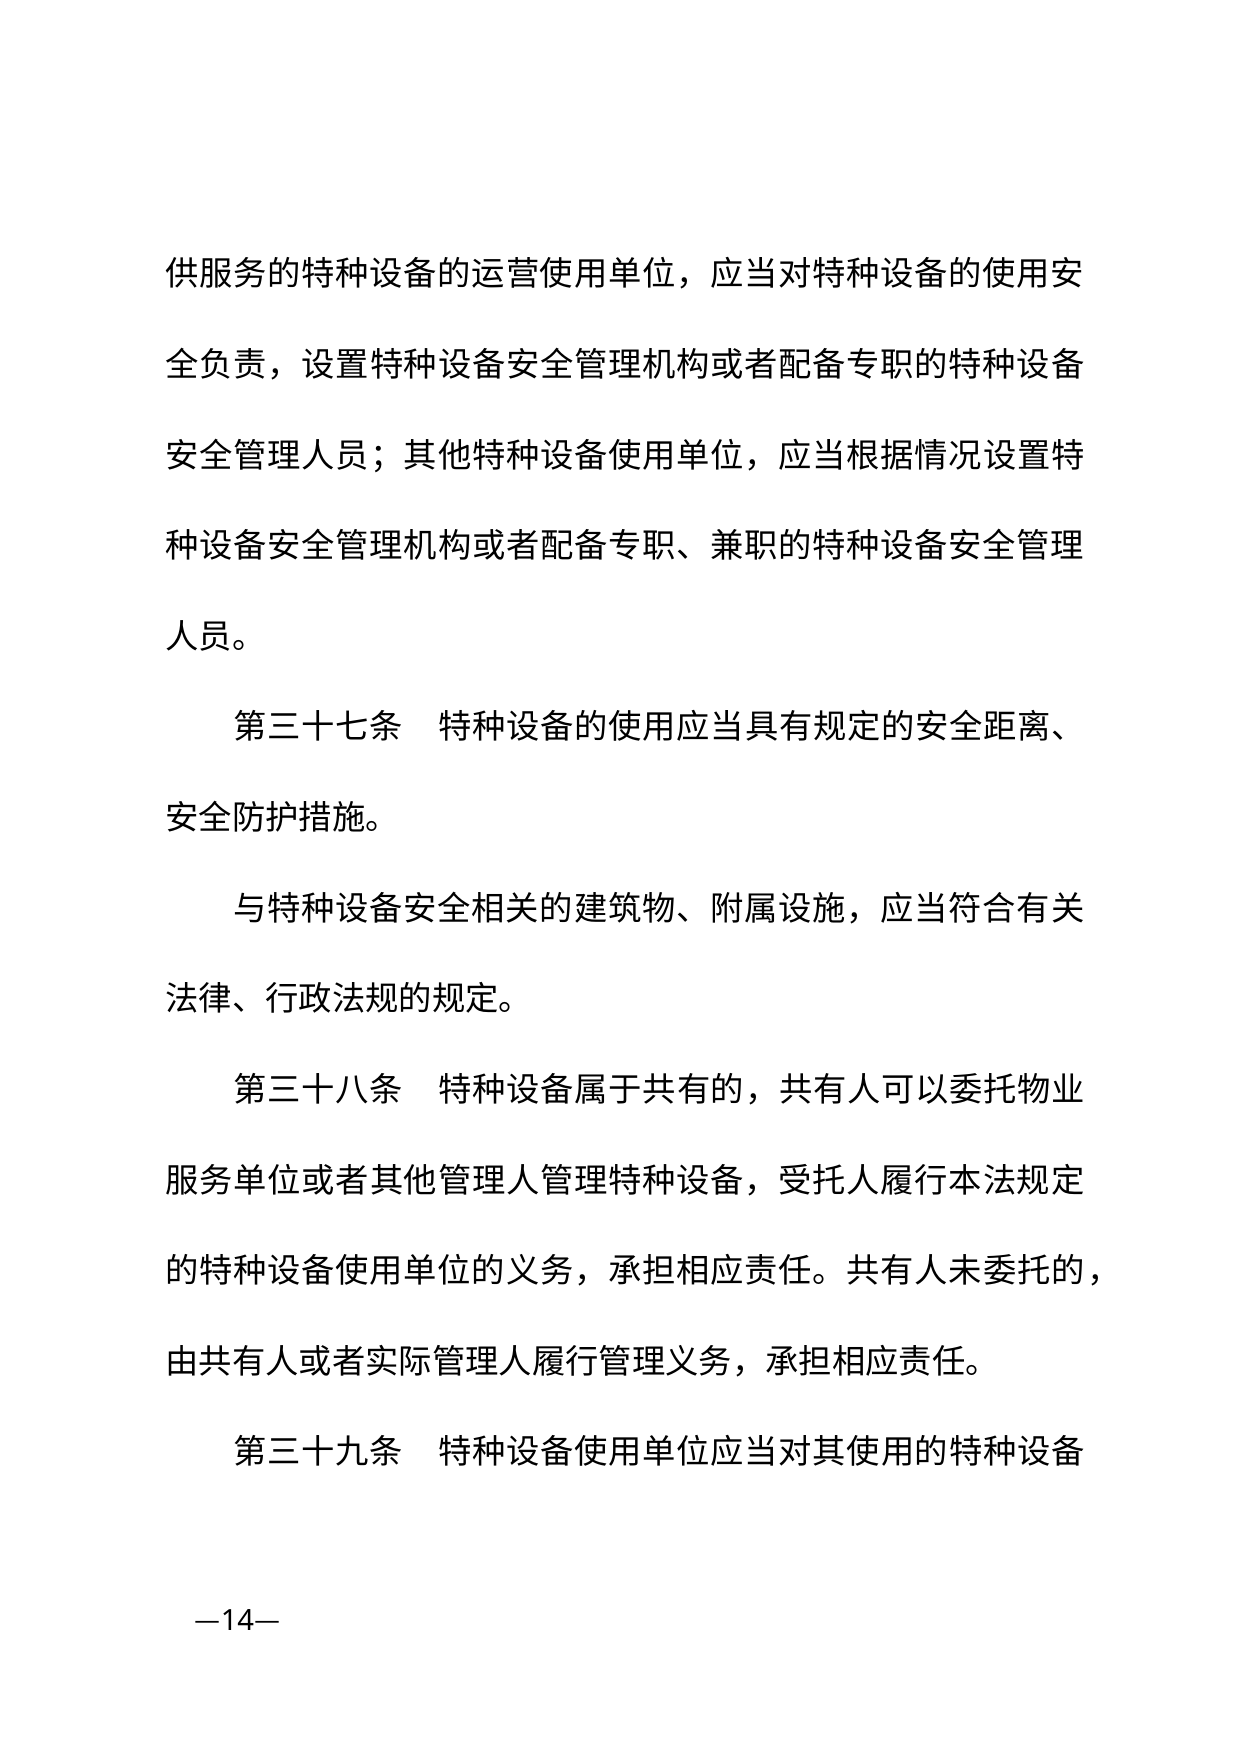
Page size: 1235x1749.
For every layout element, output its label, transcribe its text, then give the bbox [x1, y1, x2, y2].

text 第三十七条 特种设备的使用应当具有规定的安全距离、安全防护措施。 [165, 679, 1087, 860]
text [165, 1404, 1087, 1495]
text 第三十八条 特种设备属于共有的，共有人可以委托物业服务单位或者其他管理人管理特种设备，受托人履行本法规定的特种设备使用单位的义务，承担相应责任。共有人未委托的，由共有人或者实际管理人履行管理义务，承担相应责任。 [165, 1042, 1087, 1404]
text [165, 226, 1087, 679]
text 与特种设备安全相关的建筑物、附属设施，应当符合有关法律、行政法规的规定。 [165, 860, 1087, 1042]
